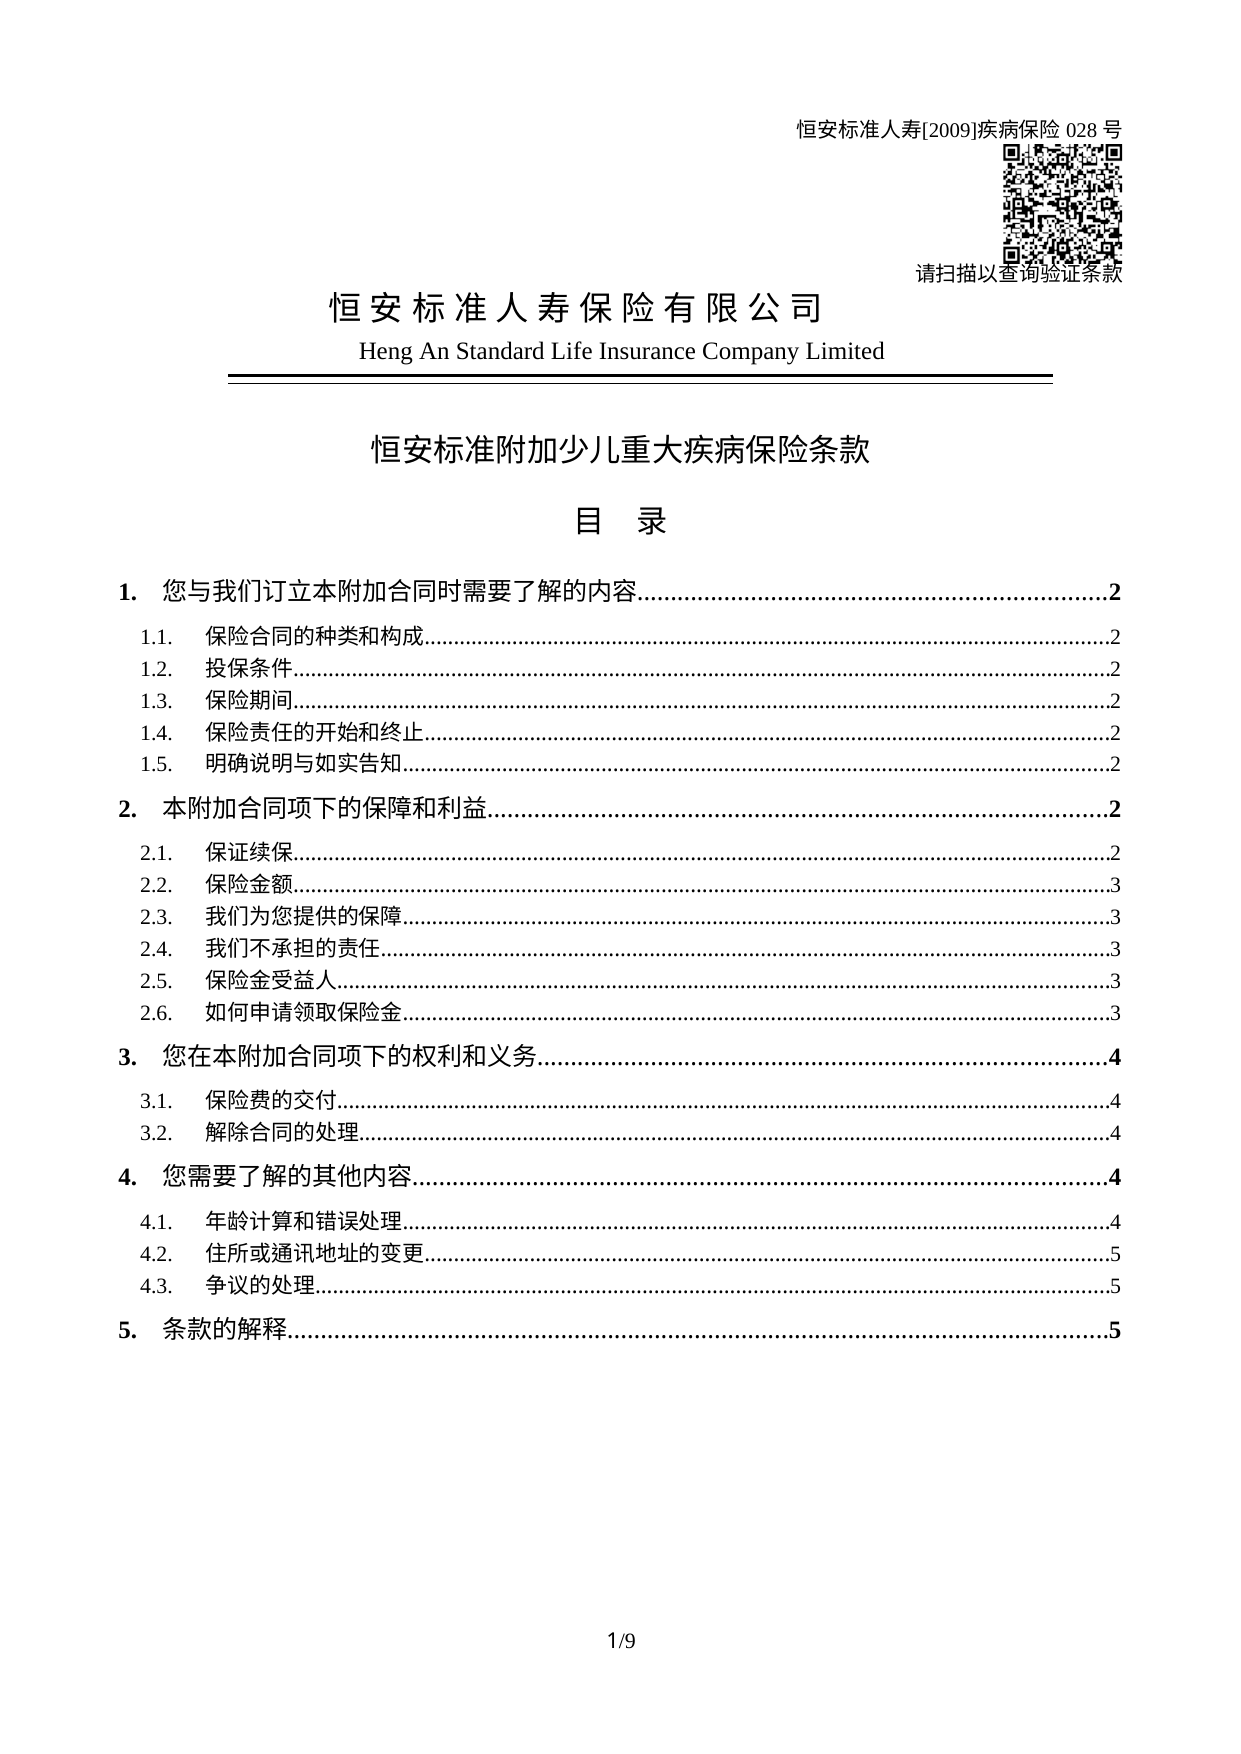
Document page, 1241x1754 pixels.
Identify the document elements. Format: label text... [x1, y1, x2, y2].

text 请扫描以查询验证条款 [106, 263, 1123, 286]
picture [1003, 144, 1123, 264]
text 恒安标准人寿[2009]疾病保险 028 号 [106, 115, 1123, 143]
text 恒安标准附加少儿重大疾病保险条款目 录 [370, 382, 871, 542]
text 恒 安 标 准 人 寿 保 险 有 限 公 司 [328, 286, 1134, 328]
text Heng An Standard Life Insurance Company Limited [358, 336, 1134, 365]
